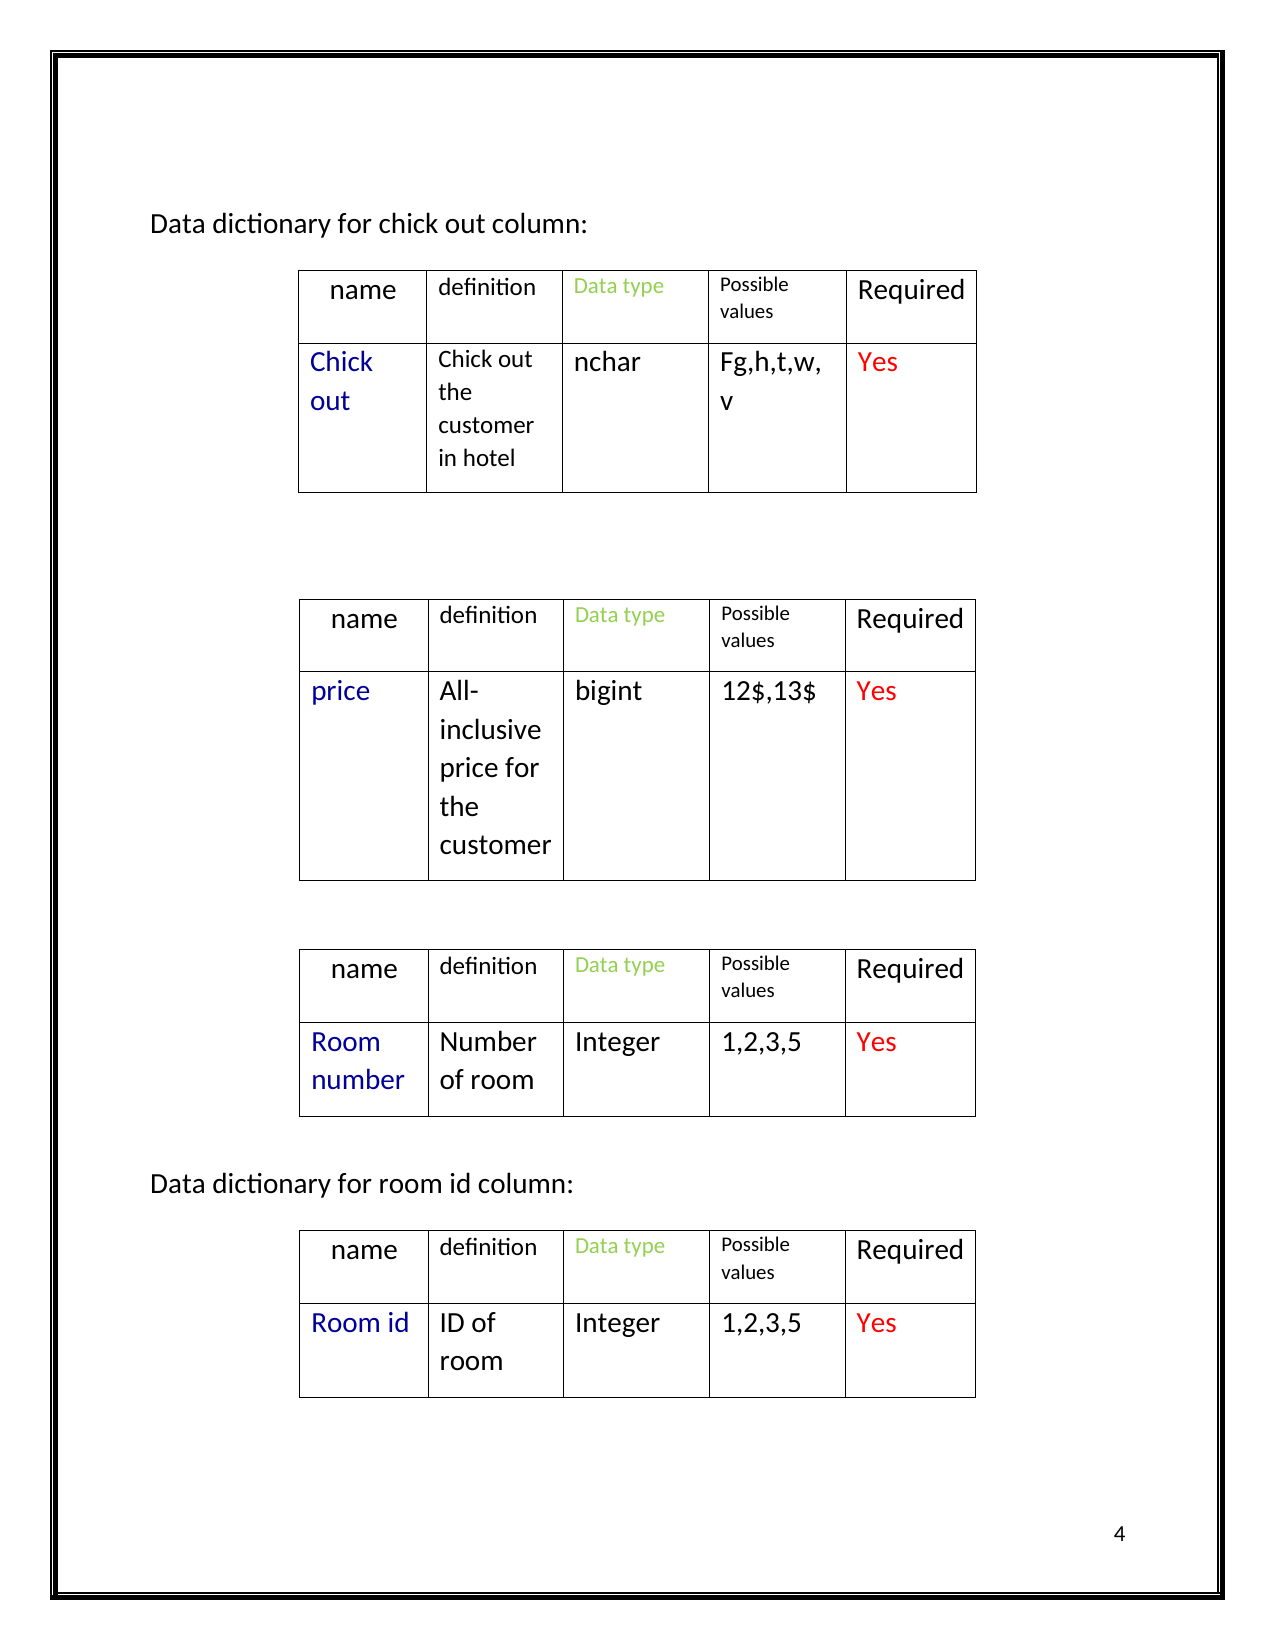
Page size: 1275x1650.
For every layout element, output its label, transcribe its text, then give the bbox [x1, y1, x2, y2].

table_header Data type [564, 950, 709, 1022]
table_cell Room id [300, 1304, 428, 1397]
table_cell Yes [846, 672, 975, 880]
table_cell Yes [846, 1023, 975, 1116]
table_cell All-inclusive price for the customer [429, 672, 563, 880]
table_header name [299, 271, 426, 342]
table_header name [300, 600, 428, 671]
table_cell 1,2,3,5 [710, 1304, 845, 1397]
table_header definition [429, 1231, 563, 1303]
table_cell price [300, 672, 428, 880]
table_header definition [427, 271, 562, 342]
text Data dictionary for price column: [150, 260, 1125, 569]
table_header definition [429, 950, 563, 1022]
table_header Data type [563, 271, 708, 342]
table_cell Yes [847, 344, 976, 492]
table_cell Chick out [299, 344, 426, 492]
table_header Possible values [709, 271, 846, 342]
text Data dictionary for chick out column: [150, 205, 1125, 241]
table_header Possible values [710, 600, 845, 671]
table_header Required [847, 271, 976, 342]
table_cell Fg,h,t,w,v [709, 344, 846, 492]
table_header Data type [564, 1231, 709, 1303]
table_cell 1,2,3,5 [710, 1023, 845, 1116]
table_header Required [846, 950, 975, 1022]
table_cell 12$,13$ [710, 672, 845, 880]
table_header name [300, 1231, 428, 1303]
table_cell Integer [564, 1304, 709, 1397]
table_cell ID of room [429, 1304, 563, 1397]
table_header Required [846, 600, 975, 671]
table_header Possible values [710, 1231, 845, 1303]
table_cell bigint [564, 672, 709, 880]
table_header Data type [564, 600, 709, 671]
table_cell Integer [564, 1023, 709, 1116]
table_cell Number of room [429, 1023, 563, 1116]
table_header Required [846, 1231, 975, 1303]
table_cell nchar [563, 344, 708, 492]
table_cell Room number [300, 1023, 428, 1116]
table_cell Yes [846, 1304, 975, 1397]
table_header name [300, 950, 428, 1022]
table_header Possible values [710, 950, 845, 1022]
table_cell Chick out the customer in hotel [427, 344, 562, 492]
text Data dictionary for room id column: [150, 1166, 1125, 1201]
text Data dictionary for room number column: [150, 589, 1125, 920]
table_header definition [429, 600, 563, 671]
